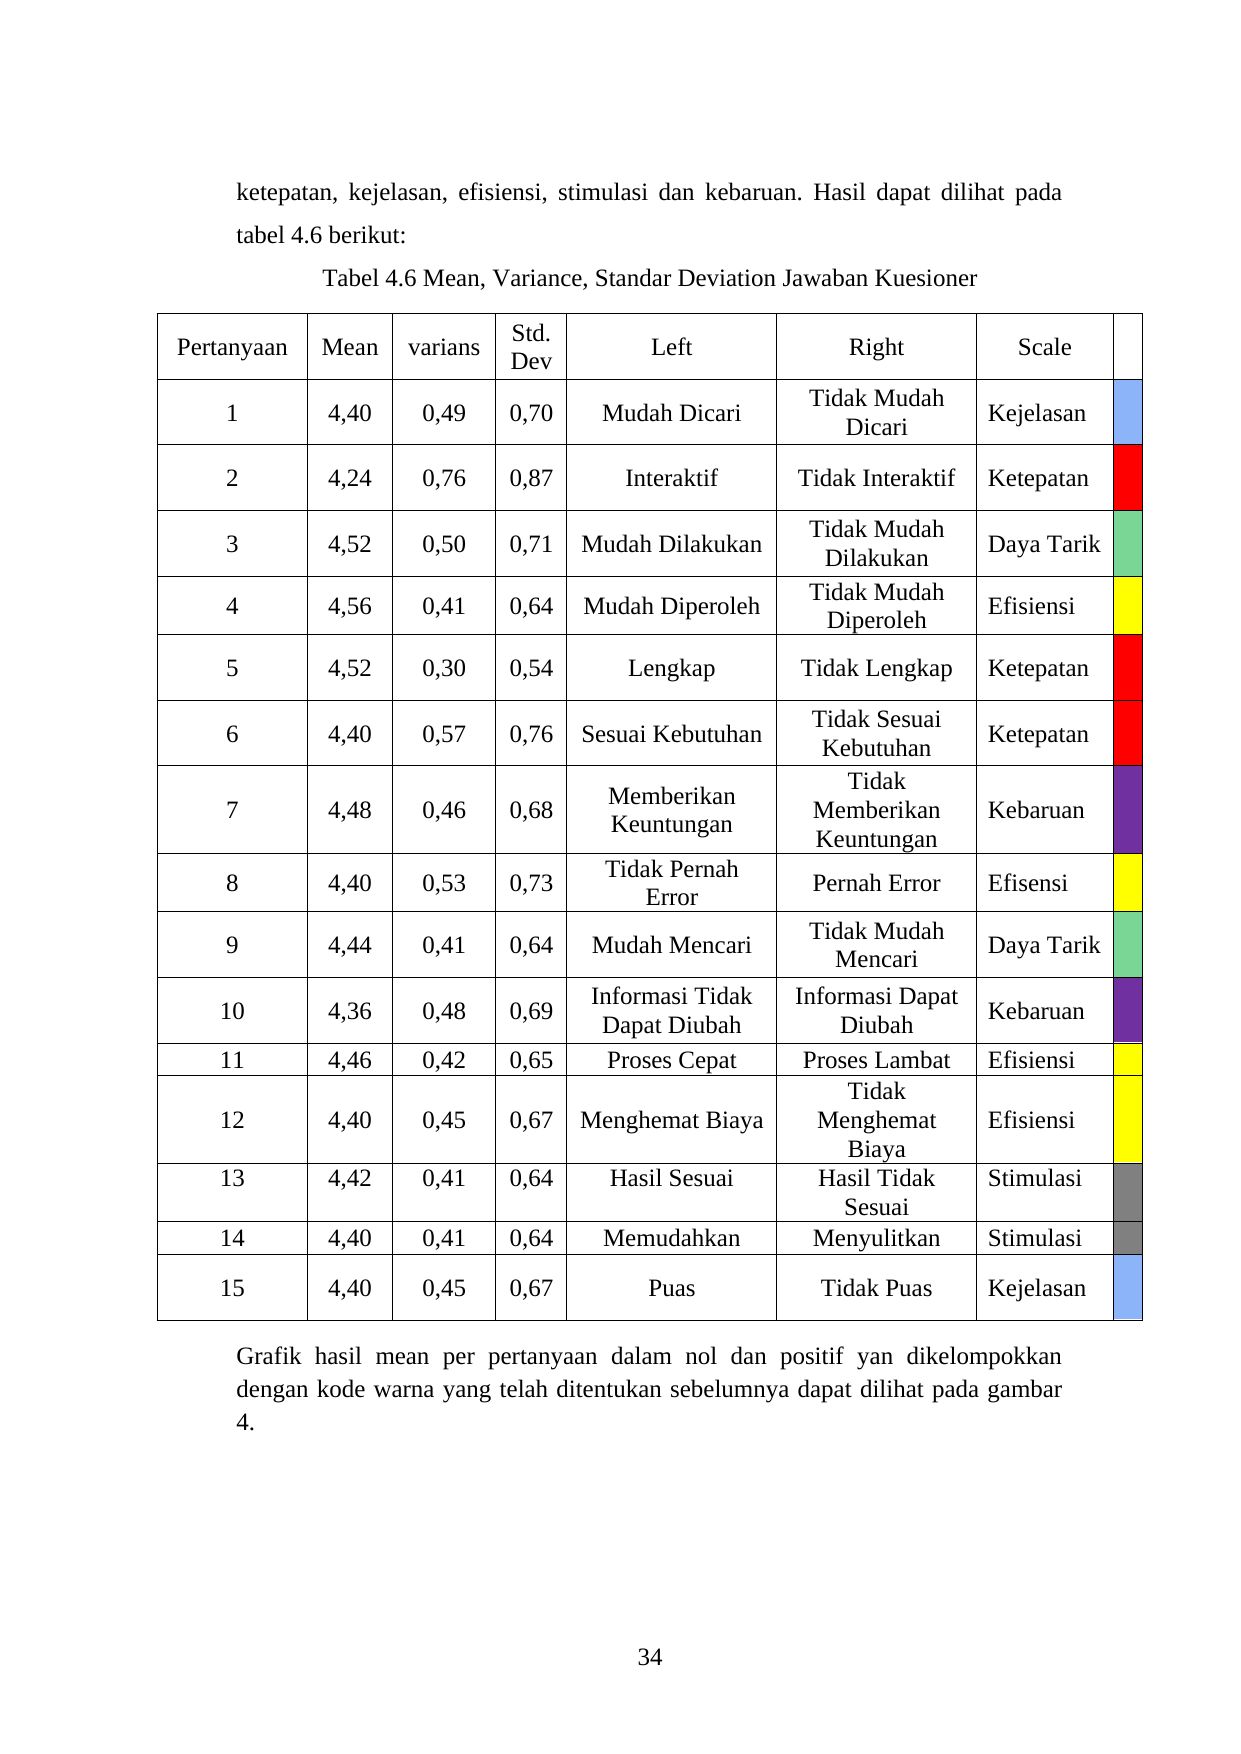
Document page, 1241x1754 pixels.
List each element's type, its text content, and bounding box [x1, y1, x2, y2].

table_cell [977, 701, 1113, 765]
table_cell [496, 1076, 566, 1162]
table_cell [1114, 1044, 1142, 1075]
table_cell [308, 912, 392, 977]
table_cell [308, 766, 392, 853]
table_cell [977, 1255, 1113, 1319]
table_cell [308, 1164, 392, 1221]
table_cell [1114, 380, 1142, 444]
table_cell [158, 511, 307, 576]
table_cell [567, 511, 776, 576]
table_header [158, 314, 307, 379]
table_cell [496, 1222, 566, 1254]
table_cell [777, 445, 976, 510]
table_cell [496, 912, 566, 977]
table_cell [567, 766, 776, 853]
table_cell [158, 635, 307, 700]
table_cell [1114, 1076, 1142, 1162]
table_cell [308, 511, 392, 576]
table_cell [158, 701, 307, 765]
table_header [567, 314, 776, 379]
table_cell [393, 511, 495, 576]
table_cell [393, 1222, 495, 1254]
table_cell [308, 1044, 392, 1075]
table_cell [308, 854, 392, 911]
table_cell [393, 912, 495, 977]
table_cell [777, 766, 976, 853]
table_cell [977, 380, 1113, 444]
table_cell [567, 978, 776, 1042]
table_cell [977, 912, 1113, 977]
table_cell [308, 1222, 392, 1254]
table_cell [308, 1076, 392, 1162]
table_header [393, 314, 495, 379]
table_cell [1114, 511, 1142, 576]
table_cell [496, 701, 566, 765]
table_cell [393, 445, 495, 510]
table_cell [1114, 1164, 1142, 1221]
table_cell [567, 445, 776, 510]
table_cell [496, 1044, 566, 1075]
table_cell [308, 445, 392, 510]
text Grafik hasil mean per pertanyaan dalam nol dan positif yan dikelompokkan dengan kode warna yang telah ditentukan sebelumnya dapat dilihat pada gambar 4. [236, 1341, 1063, 1436]
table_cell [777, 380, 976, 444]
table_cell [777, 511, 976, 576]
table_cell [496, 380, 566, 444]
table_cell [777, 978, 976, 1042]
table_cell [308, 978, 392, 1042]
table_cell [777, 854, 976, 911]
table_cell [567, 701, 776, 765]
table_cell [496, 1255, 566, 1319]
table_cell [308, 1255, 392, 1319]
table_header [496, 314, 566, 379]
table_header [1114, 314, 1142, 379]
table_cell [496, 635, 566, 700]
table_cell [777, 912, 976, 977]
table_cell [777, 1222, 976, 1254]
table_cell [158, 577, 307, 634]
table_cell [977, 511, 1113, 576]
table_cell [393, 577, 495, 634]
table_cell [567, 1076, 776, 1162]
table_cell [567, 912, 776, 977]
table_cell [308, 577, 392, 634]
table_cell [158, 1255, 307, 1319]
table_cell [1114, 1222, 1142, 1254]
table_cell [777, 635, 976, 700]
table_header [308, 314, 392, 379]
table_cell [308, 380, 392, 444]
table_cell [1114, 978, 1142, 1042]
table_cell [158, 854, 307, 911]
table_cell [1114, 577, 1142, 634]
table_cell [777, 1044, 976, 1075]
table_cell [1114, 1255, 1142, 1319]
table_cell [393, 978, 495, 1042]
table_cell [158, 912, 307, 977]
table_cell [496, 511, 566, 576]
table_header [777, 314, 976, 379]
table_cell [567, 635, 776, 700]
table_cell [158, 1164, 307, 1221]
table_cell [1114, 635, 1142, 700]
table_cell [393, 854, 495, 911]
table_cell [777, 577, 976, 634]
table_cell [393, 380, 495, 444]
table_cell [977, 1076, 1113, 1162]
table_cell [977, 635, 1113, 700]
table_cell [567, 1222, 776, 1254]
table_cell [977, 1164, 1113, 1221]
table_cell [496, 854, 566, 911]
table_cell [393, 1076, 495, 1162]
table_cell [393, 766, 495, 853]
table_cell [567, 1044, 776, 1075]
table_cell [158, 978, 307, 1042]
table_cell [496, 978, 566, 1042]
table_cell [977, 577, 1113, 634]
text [236, 177, 1063, 249]
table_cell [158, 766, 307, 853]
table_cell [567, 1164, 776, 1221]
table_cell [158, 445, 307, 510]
text Tabel 4.6 Mean, Variance, Standar Deviation Jawaban Kuesioner [236, 263, 1063, 292]
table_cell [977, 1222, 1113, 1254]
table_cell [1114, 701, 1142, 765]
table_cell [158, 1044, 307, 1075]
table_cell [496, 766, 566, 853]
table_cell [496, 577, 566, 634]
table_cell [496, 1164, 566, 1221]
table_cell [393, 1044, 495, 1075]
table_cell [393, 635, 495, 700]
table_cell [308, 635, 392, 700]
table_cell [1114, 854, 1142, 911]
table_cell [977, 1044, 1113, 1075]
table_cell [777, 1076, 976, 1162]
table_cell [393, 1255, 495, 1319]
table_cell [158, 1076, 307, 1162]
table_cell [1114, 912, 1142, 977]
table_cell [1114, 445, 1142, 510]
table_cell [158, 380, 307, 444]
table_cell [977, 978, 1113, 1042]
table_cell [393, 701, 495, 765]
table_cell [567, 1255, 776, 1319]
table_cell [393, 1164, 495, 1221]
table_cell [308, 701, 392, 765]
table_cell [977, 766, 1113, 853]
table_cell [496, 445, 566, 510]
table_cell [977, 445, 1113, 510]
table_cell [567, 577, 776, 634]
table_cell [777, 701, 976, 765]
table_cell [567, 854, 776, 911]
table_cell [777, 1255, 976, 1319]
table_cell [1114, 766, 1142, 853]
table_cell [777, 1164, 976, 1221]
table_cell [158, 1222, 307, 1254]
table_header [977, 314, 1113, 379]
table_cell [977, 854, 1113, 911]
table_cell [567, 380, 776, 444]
